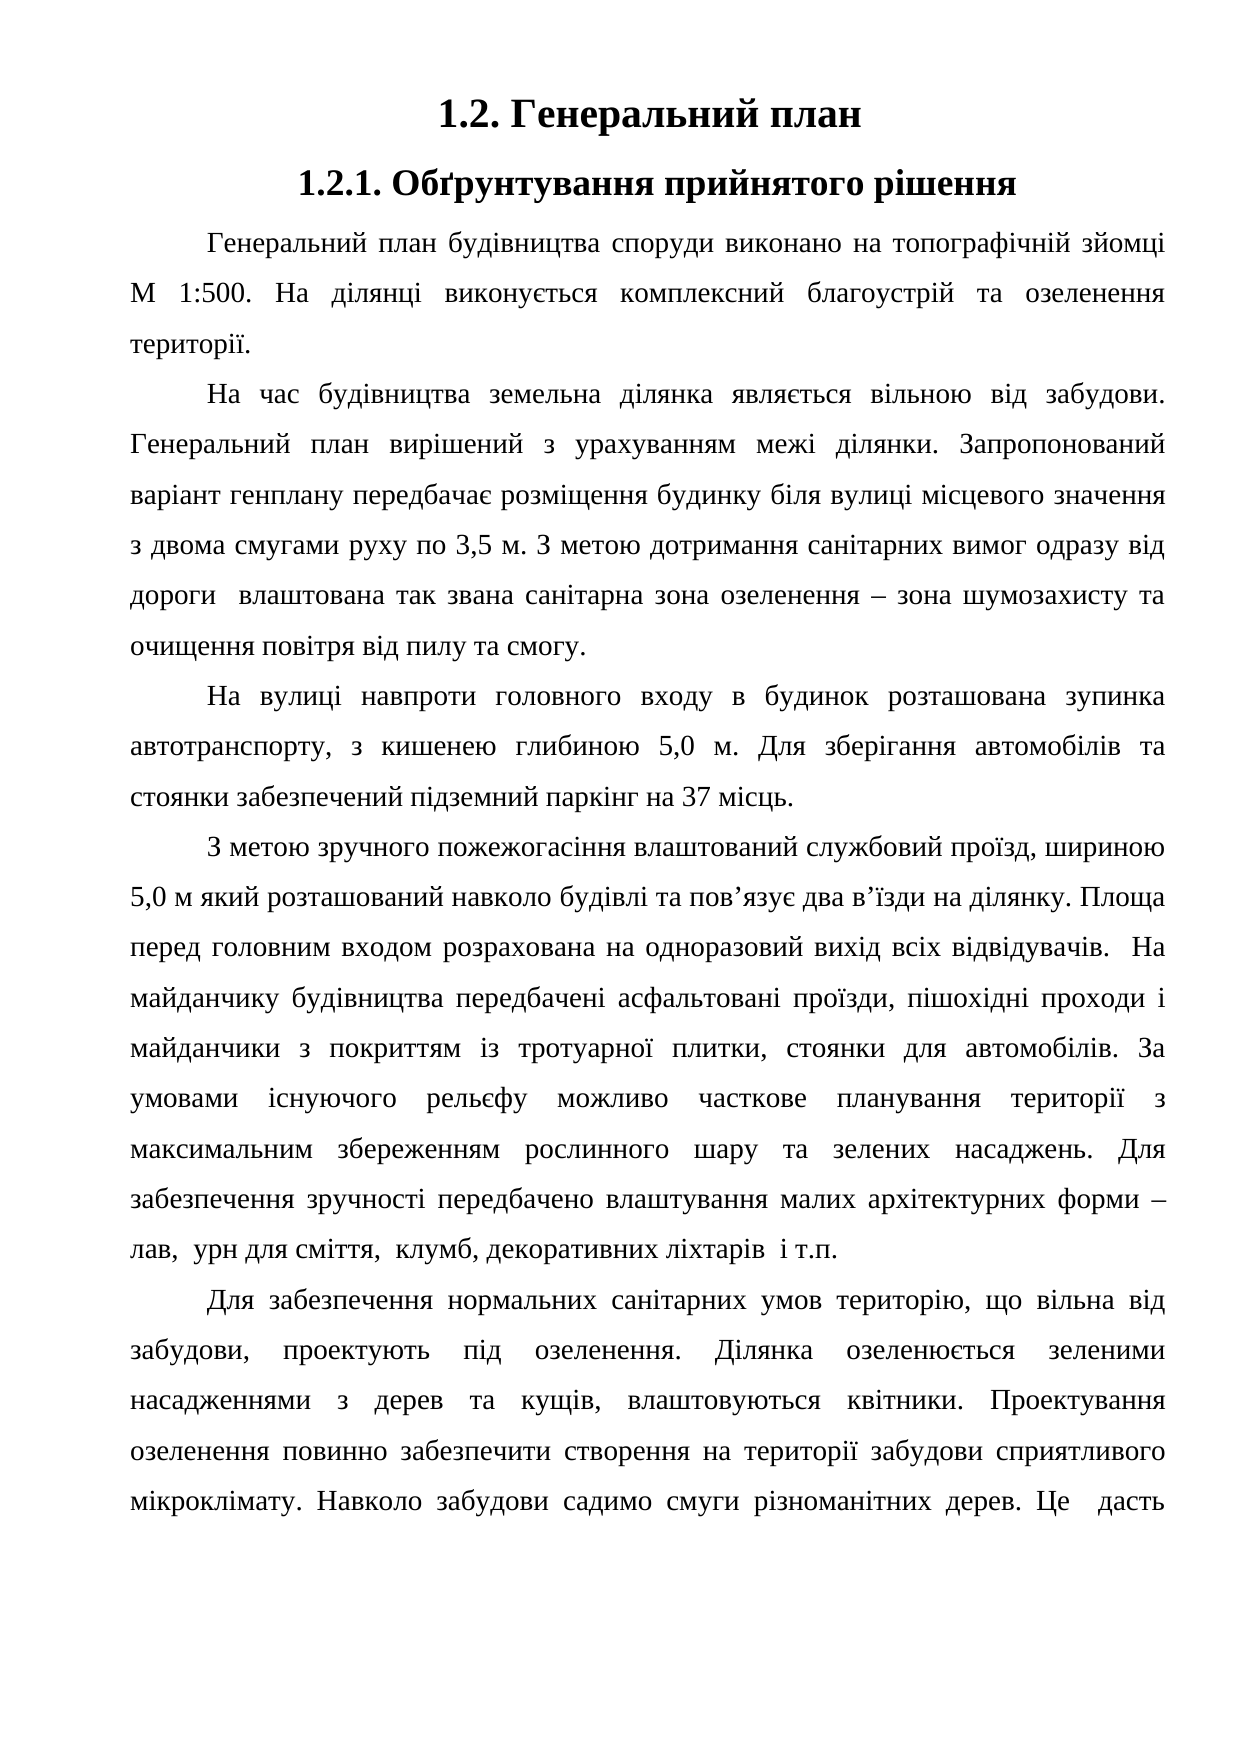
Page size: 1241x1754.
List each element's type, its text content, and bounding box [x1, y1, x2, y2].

list 1.2. Генеральний план [133, 89, 1167, 137]
list 1.2.1. Обґрунтування прийнятого рішення [148, 161, 1167, 204]
text З метою зручного пожежогасіння влаштований службовий проїзд, шириною 5,0 м який розташований навколо будівлі та пов’язує два в’їзди на ділянку. Площа перед головним входом розрахована на одноразовий вихід всіх відвідувачів. На майданчику будівництва передбачені асфальтовані проїзди, пішохідні проходи і майданчики з покриттям із тротуарної плитки, стоянки для автомобілів. За умовами існуючого рельєфу можливо часткове планування території з максимальним збереженням рослинного шару та зелених насаджень. Для забезпечення зручності передбачено влаштування малих архітектурних форми – лав, урн для сміття, клумб, декоративних ліхтарів і т.п. [130, 829, 1167, 1265]
text Генеральний план будівництва споруди виконано на топографічній зйомці М 1:500. На ділянці виконується комплексний благоустрій та озеленення території. [130, 225, 1167, 359]
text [130, 1282, 1167, 1517]
text На час будівництва земельна ділянка являється вільною від забудови. Генеральний план вирішений з урахуванням межі ділянки. Запропонований варіант генплану передбачає розміщення будинку біля вулиці місцевого значення з двома смугами руху по 3,5 м. З метою дотримання санітарних вимог одразу від дороги влаштована так звана санітарна зона озеленення – зона шумозахисту та очищення повітря від пилу та смогу. [130, 376, 1167, 661]
text На вулиці навпроти головного входу в будинок розташована зупинка автотранспорту, з кишенею глибиною 5,0 м. Для зберігання автомобілів та стоянки забезпечений підземний паркінг на 37 місць. [130, 678, 1167, 812]
